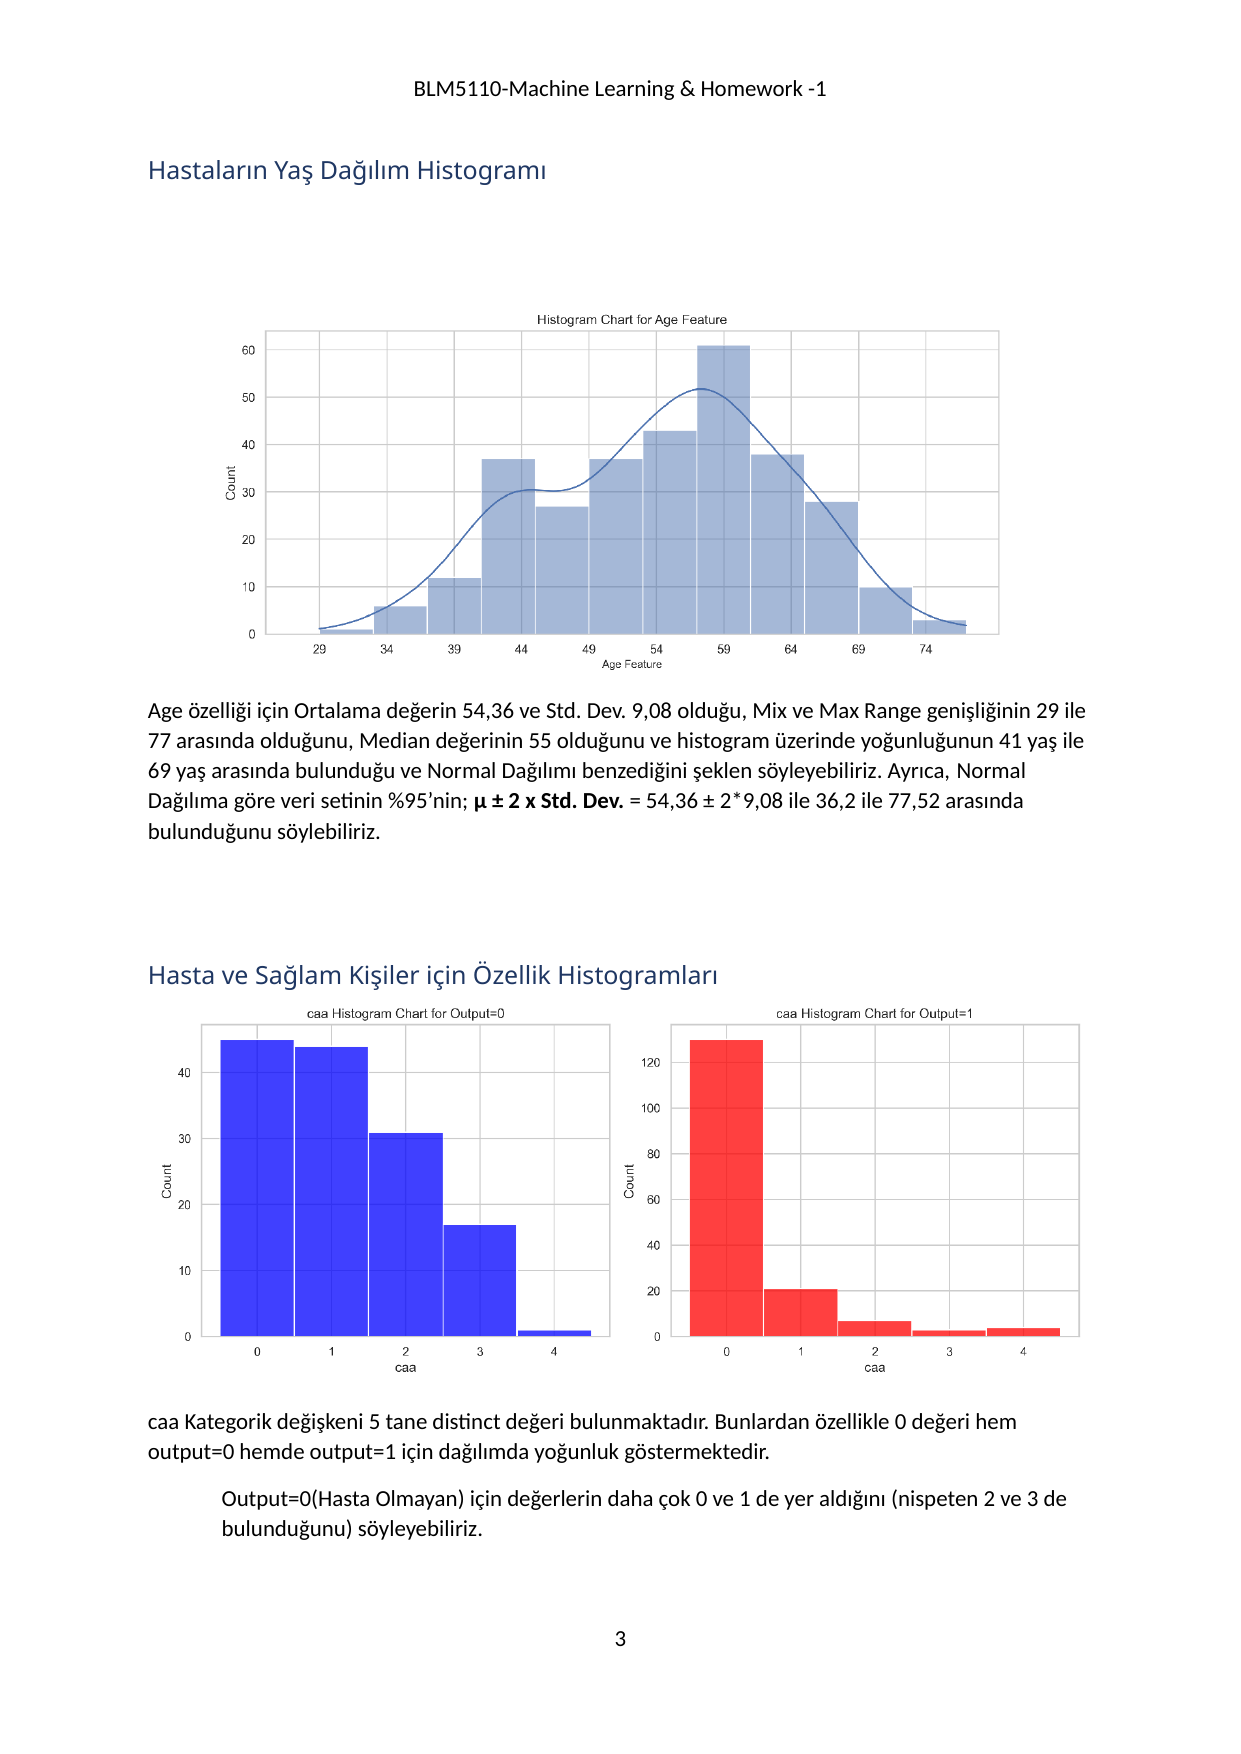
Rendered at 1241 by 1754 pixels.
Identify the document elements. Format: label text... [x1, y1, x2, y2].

picture [147, 994, 1093, 1388]
subtitle Hasta ve Sağlam Kişiler için Özellik Histogramları [148, 957, 1093, 991]
picture [147, 283, 1093, 677]
text Age özelliği için Ortalama değerin 54,36 ve Std. Dev. 9,08 olduğu, Mix ve Max Range genişliğinin 29 ile 77 arasında olduğunu, Median değerinin 55 olduğunu ve histogram üzerinde yoğunluğunun 41 yaş ile 69 yaş arasında bulunduğu ve Normal Dağılımı benzediğini şeklen söyleyebiliriz. Ayrıca, Normal Dağılıma göre veri setinin %95’nin; µ ± 2 x Std. Dev. = 54,36 ± 2*9,08 ile 36,2 ile 77,52 arasında bulunduğunu söylebiliriz. [148, 696, 1093, 845]
subtitle Hastaların Yaş Dağılım Histogramı [148, 153, 1093, 187]
text Output=0(Hasta Olmayan) için değerlerin daha çok 0 ve 1 de yer aldığını (nispeten 2 ve 3 de bulunduğunu) söyleyebiliriz. [221, 1484, 1093, 1542]
text caa Kategorik değişkeni 5 tane distinct değeri bulunmaktadır. Bunlardan özellikle 0 değeri hem output=0 hemde output=1 için dağılımda yoğunluk göstermektedir. [148, 1407, 1093, 1465]
